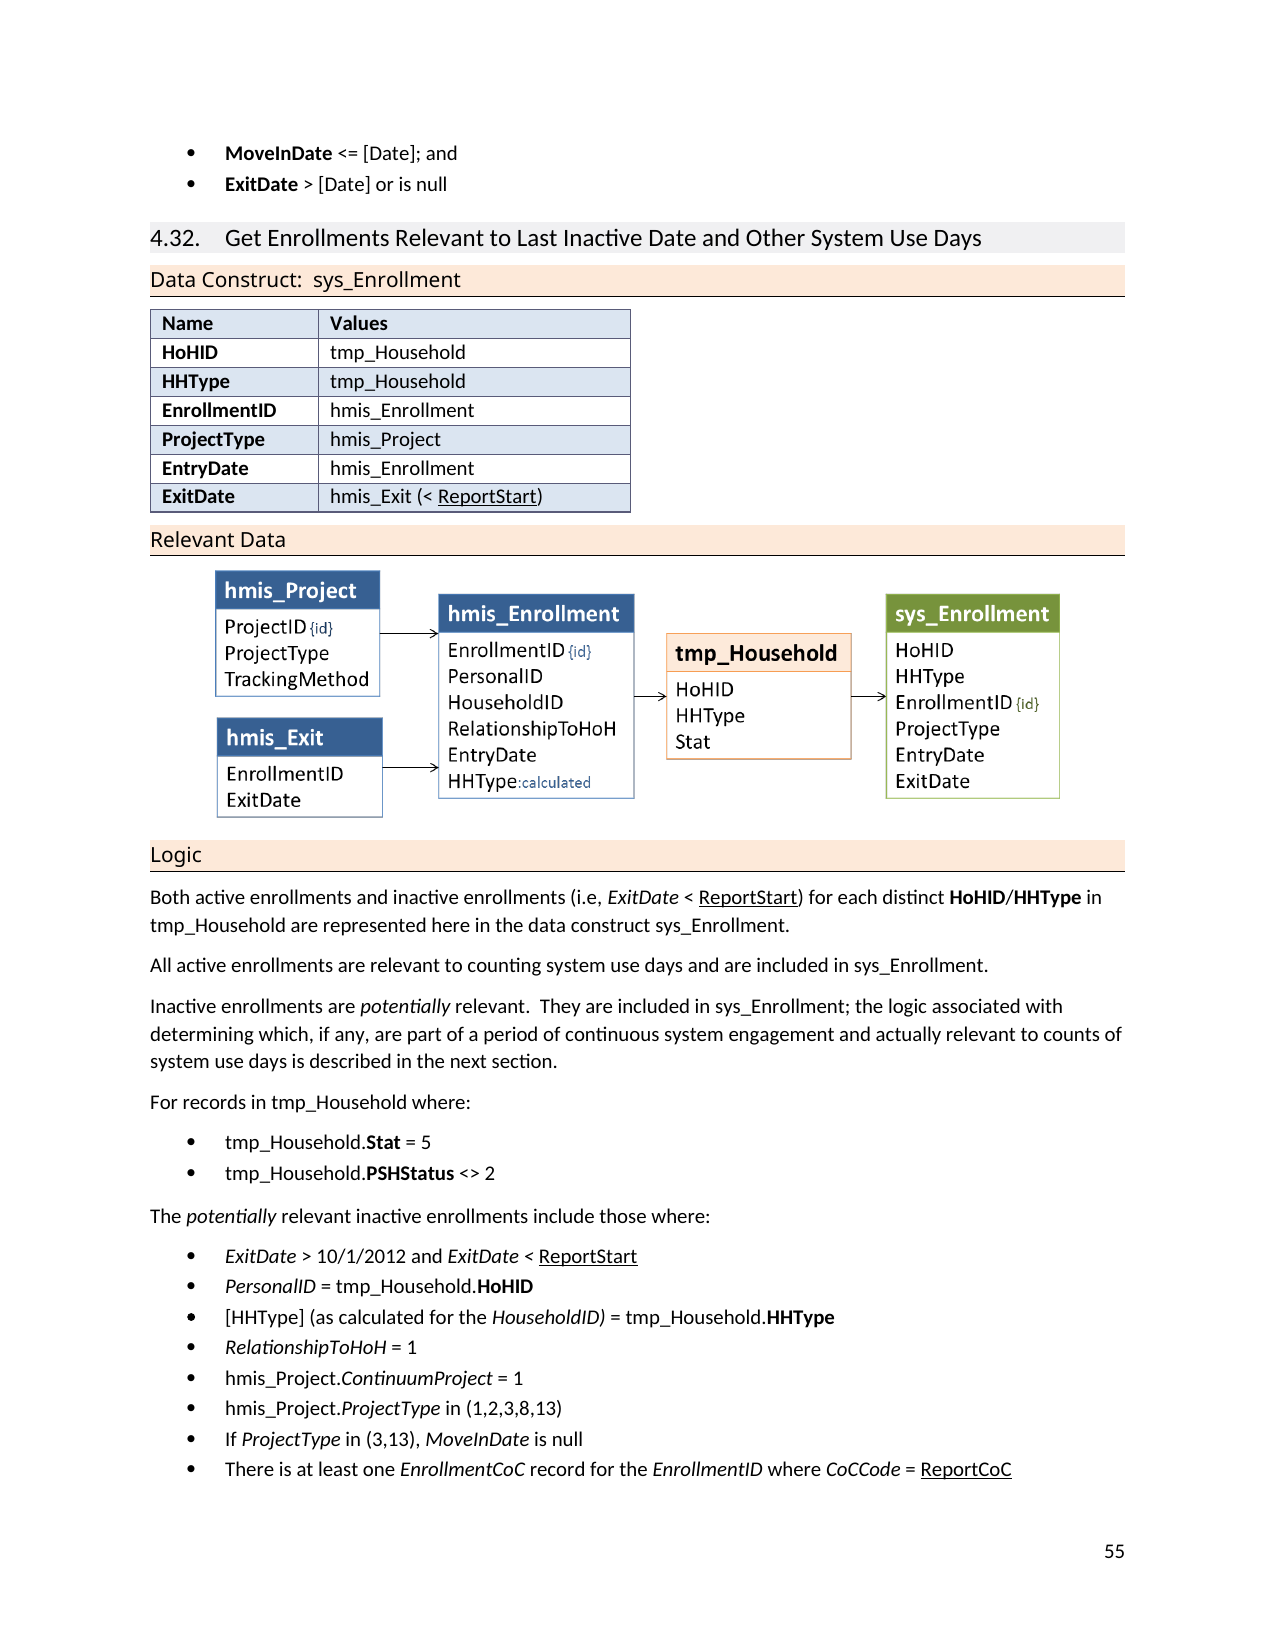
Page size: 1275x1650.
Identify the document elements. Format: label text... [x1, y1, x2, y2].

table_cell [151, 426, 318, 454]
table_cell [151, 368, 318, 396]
text For records in tmp_Household where: [150, 1089, 1125, 1114]
subtitle Get Enrollments Relevant to Last Inactive Date and Other System Use Days [150, 222, 1125, 253]
subtitle Relevant Data [150, 525, 1125, 555]
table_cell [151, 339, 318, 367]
list There is at least one EnrollmentCoC record for the EnrollmentID where CoCCode = ReportCoC [187, 1456, 1125, 1482]
list hmis_Project.ProjectType in (1,2,3,8,13) [187, 1395, 1125, 1421]
text All active enrollments are relevant to counting system use days and are included in sys_Enrollment. [150, 952, 1125, 978]
list ExitDate > [Date] or is null [187, 171, 1125, 196]
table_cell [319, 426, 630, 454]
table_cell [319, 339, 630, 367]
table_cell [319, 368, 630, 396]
list tmp_Household.PSHStatus <> 2 [187, 1160, 1125, 1185]
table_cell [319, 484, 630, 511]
list [HHType] (as calculated for the HouseholdID) = tmp_Household.HHType [187, 1304, 1125, 1329]
list MoveInDate <= [Date]; and [187, 141, 1125, 166]
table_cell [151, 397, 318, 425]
list If ProjectType in (3,13), MoveInDate is null [187, 1426, 1125, 1451]
text Both active enrollments and inactive enrollments (i.e, ExitDate < ReportStart) for each distinct HoHID/HHType in tmp_Household are represented here in the data construct sys_Enrollment. [150, 884, 1125, 937]
subtitle Logic [150, 840, 1125, 871]
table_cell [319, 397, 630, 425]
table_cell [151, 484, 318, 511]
picture [215, 568, 1060, 826]
list tmp_Household.Stat = 5 [187, 1129, 1125, 1155]
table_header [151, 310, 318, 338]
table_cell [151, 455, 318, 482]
subtitle Data Construct: sys_Enrollment [150, 265, 1125, 296]
text The potentially relevant inactive enrollments include those where: [150, 1203, 1125, 1228]
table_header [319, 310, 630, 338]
text Inactive enrollments are potentially relevant. They are included in sys_Enrollment; the logic associated with determining which, if any, are part of a period of continuous system engagement and actually relevant to counts of system use days is described in the next section. [150, 993, 1125, 1074]
list hmis_Project.ContinuumProject = 1 [187, 1365, 1125, 1390]
list PersonalID = tmp_Household.HoHID [187, 1274, 1125, 1299]
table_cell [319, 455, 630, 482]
list RelationshipToHoH = 1 [187, 1334, 1125, 1360]
list ExitDate > 10/1/2012 and ExitDate < ReportStart [187, 1243, 1125, 1269]
